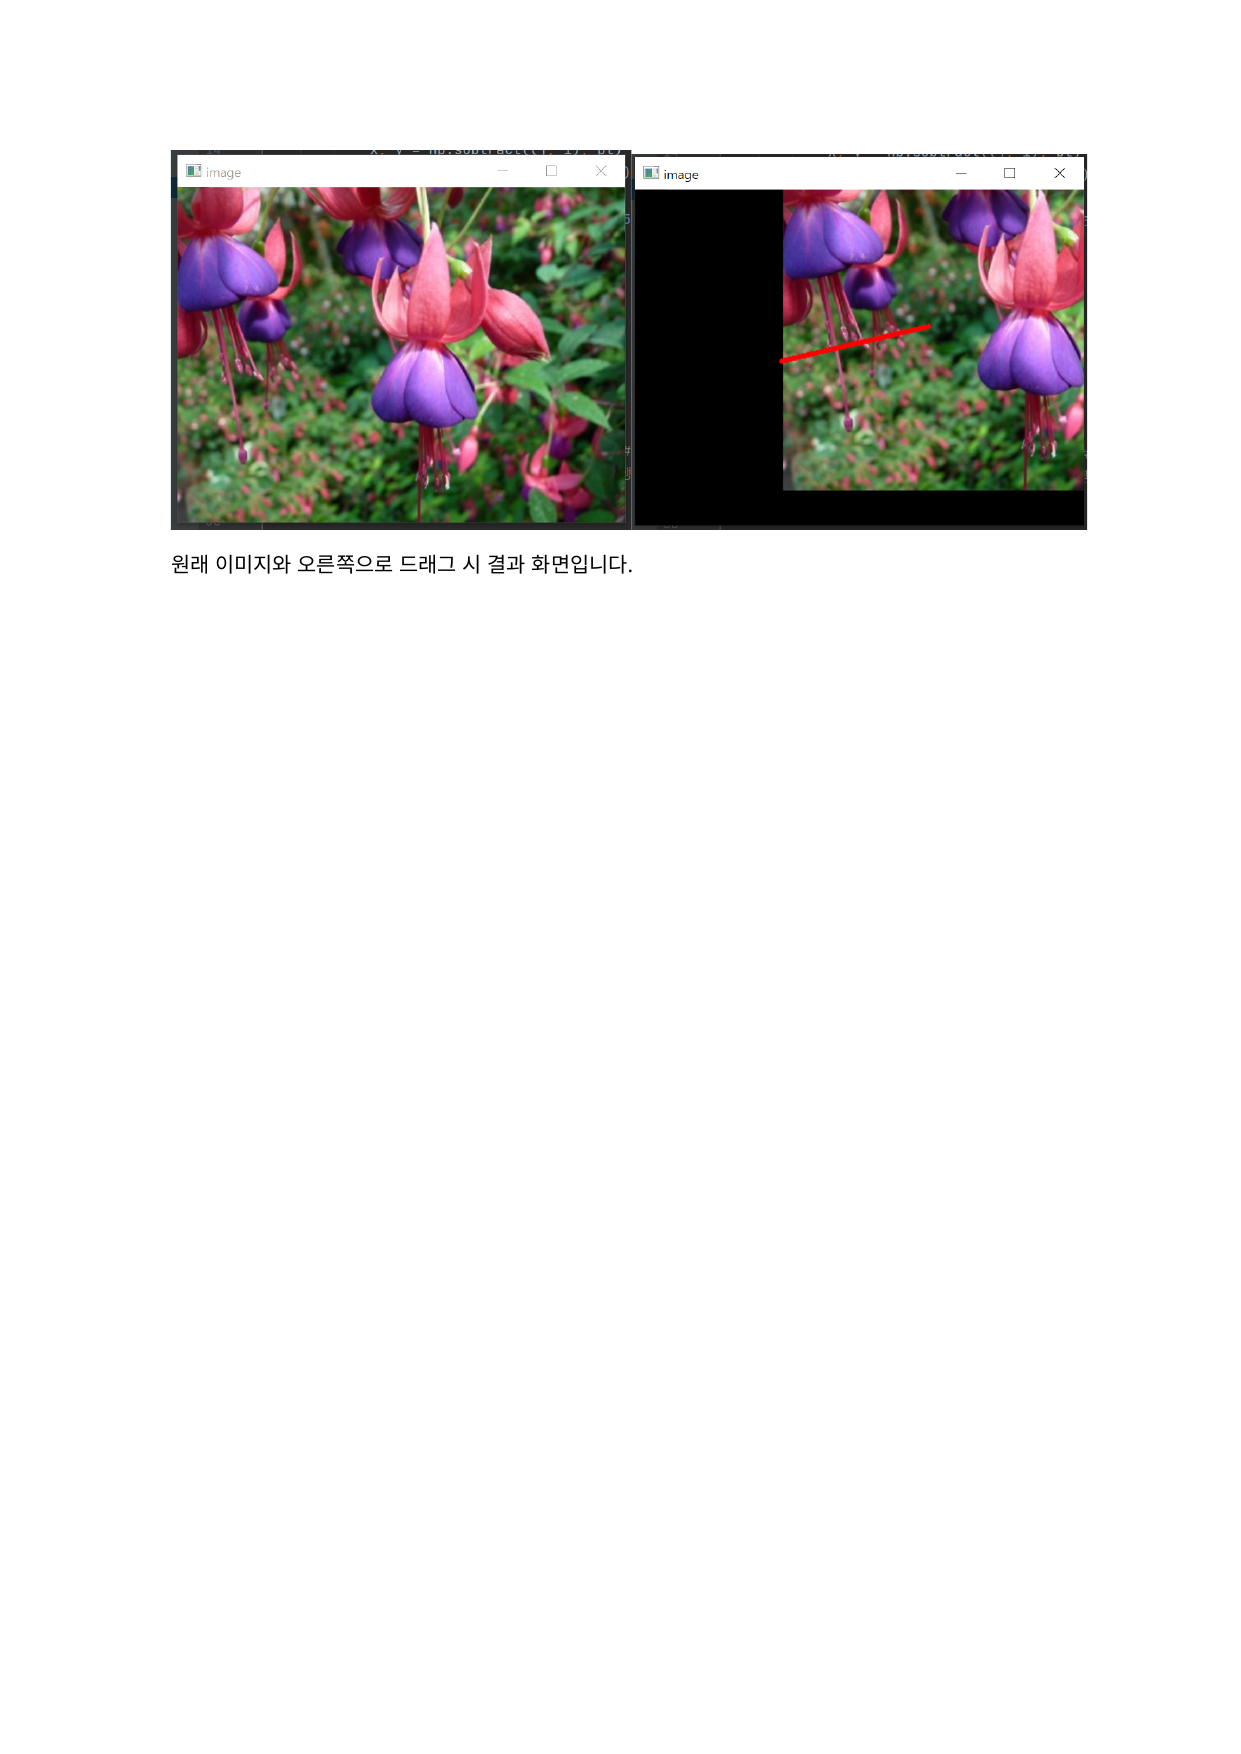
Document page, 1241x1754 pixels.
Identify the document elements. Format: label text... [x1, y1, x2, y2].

picture [170, 150, 1088, 530]
text 원래 이미지와 오른쪽으로 드래그 시 결과 화면입니다. [150, 548, 1090, 578]
